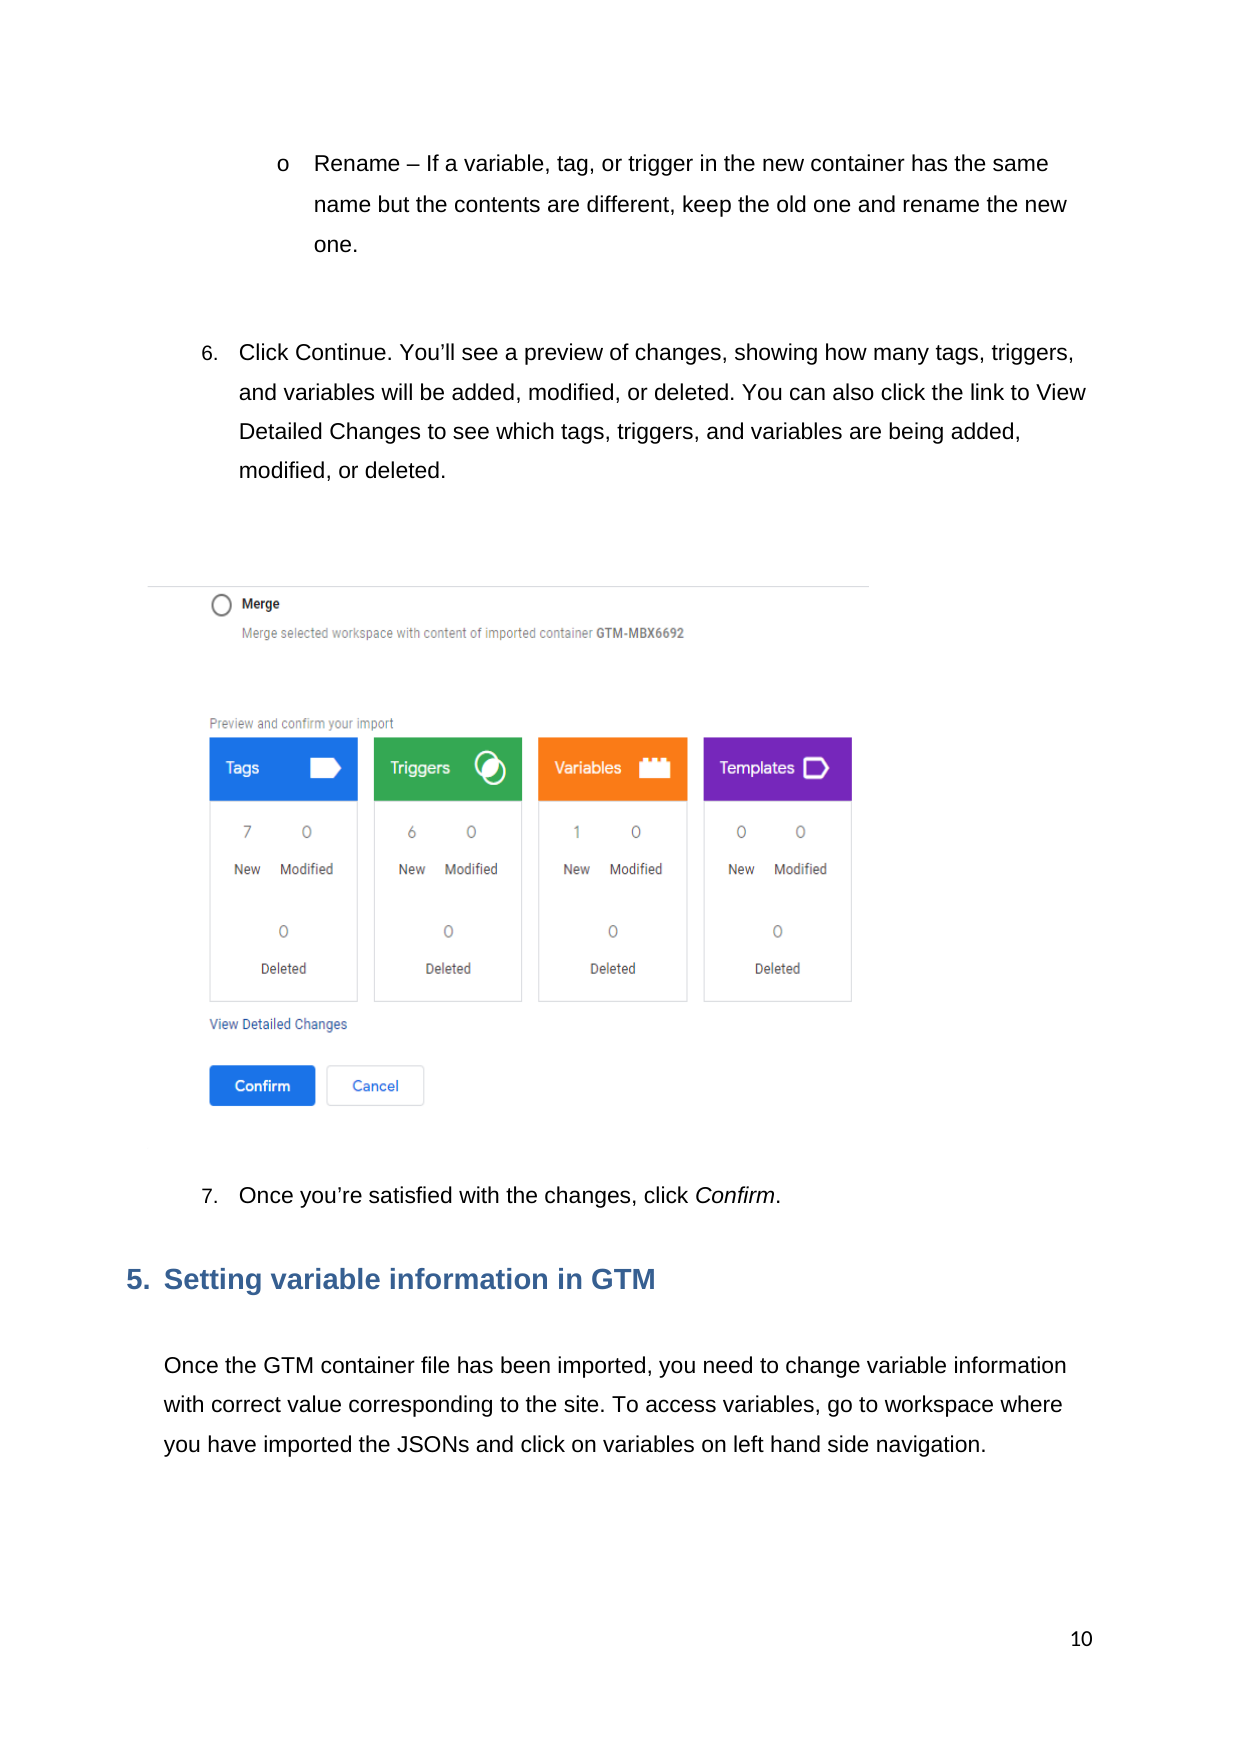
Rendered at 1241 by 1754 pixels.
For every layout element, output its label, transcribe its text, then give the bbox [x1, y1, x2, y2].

picture [147, 586, 869, 1149]
list Click Continue. You’ll see a preview of changes, showing how many tags, triggers, and variables will be added, modified, or deleted. You can also click the link to View Detailed Changes to see which tags, triggers, and variables are being added, modified, or deleted. [201, 339, 1092, 484]
list Rename – If a variable, tag, or trigger in the new container has the same name but the contents are different, keep the old one and rename the new one. [276, 150, 1092, 257]
subtitle Setting variable information in GTM [126, 1262, 1092, 1296]
text Once the GTM container file has been imported, you need to change variable information with correct value corresponding to the site. To access variables, go to workspace where you have imported the JSONs and click on variables on left hand side navigation. [164, 1352, 1092, 1457]
list Once you’re satisfied with the changes, click Confirm. [201, 1182, 1092, 1208]
